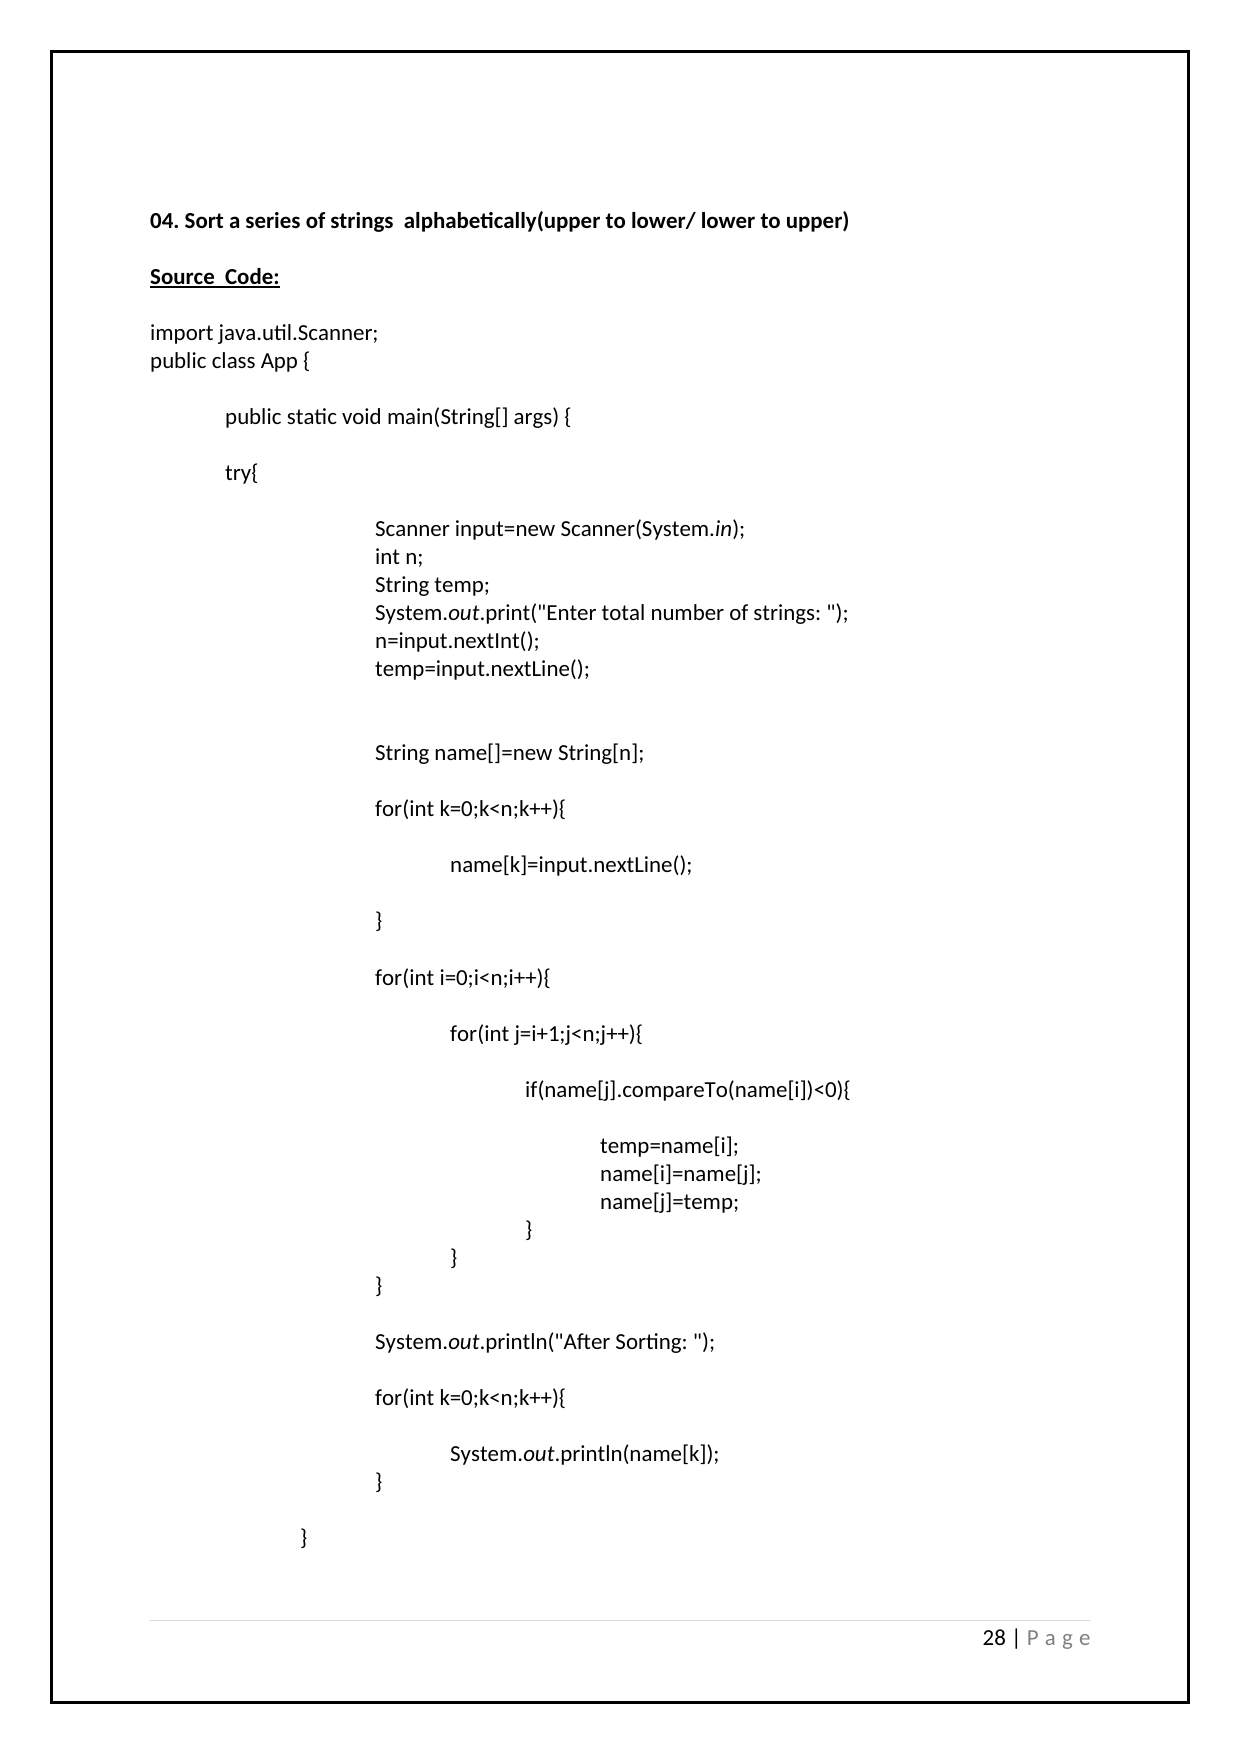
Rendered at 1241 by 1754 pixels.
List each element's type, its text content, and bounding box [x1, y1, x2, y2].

text System.out.print("Enter total number of strings: "); [150, 598, 1090, 626]
text String name[]=new String[n]; [150, 738, 1090, 766]
text n=input.nextInt(); [150, 626, 1090, 654]
text for(int k=0;k<n;k++){ [150, 794, 1090, 822]
text String temp; [150, 570, 1090, 598]
text } [150, 1215, 1090, 1243]
text for(int k=0;k<n;k++){ [150, 1383, 1090, 1411]
text name[k]=input.nextLine(); [150, 851, 1090, 878]
text for(int i=0;i<n;i++){ [150, 963, 1090, 991]
text import java.util.Scanner; [150, 318, 1090, 346]
text } [150, 1271, 1090, 1299]
text public static void main(String[] args) { [150, 402, 1090, 430]
text 04. Sort a series of strings alphabetically(upper to lower/ lower to upper) [150, 206, 1090, 234]
text name[i]=name[j]; [150, 1159, 1090, 1187]
text Scanner input=new Scanner(System.in); [150, 514, 1090, 542]
text } [150, 1467, 1090, 1495]
text public class App { [150, 346, 1090, 374]
text if(name[j].compareTo(name[i])<0){ [150, 1075, 1090, 1103]
text } [150, 1523, 1090, 1551]
text System.out.println(name[k]); [150, 1439, 1090, 1467]
text temp=input.nextLine(); [150, 654, 1090, 682]
text for(int j=i+1;j<n;j++){ [150, 1019, 1090, 1047]
text name[j]=temp; [150, 1187, 1090, 1215]
text temp=name[i]; [150, 1131, 1090, 1159]
text try{ [150, 458, 1090, 486]
text } [150, 907, 1090, 934]
text } [150, 1243, 1090, 1271]
text System.out.println("After Sorting: "); [150, 1327, 1090, 1355]
text Source Code: [150, 262, 1090, 290]
text int n; [150, 542, 1090, 570]
